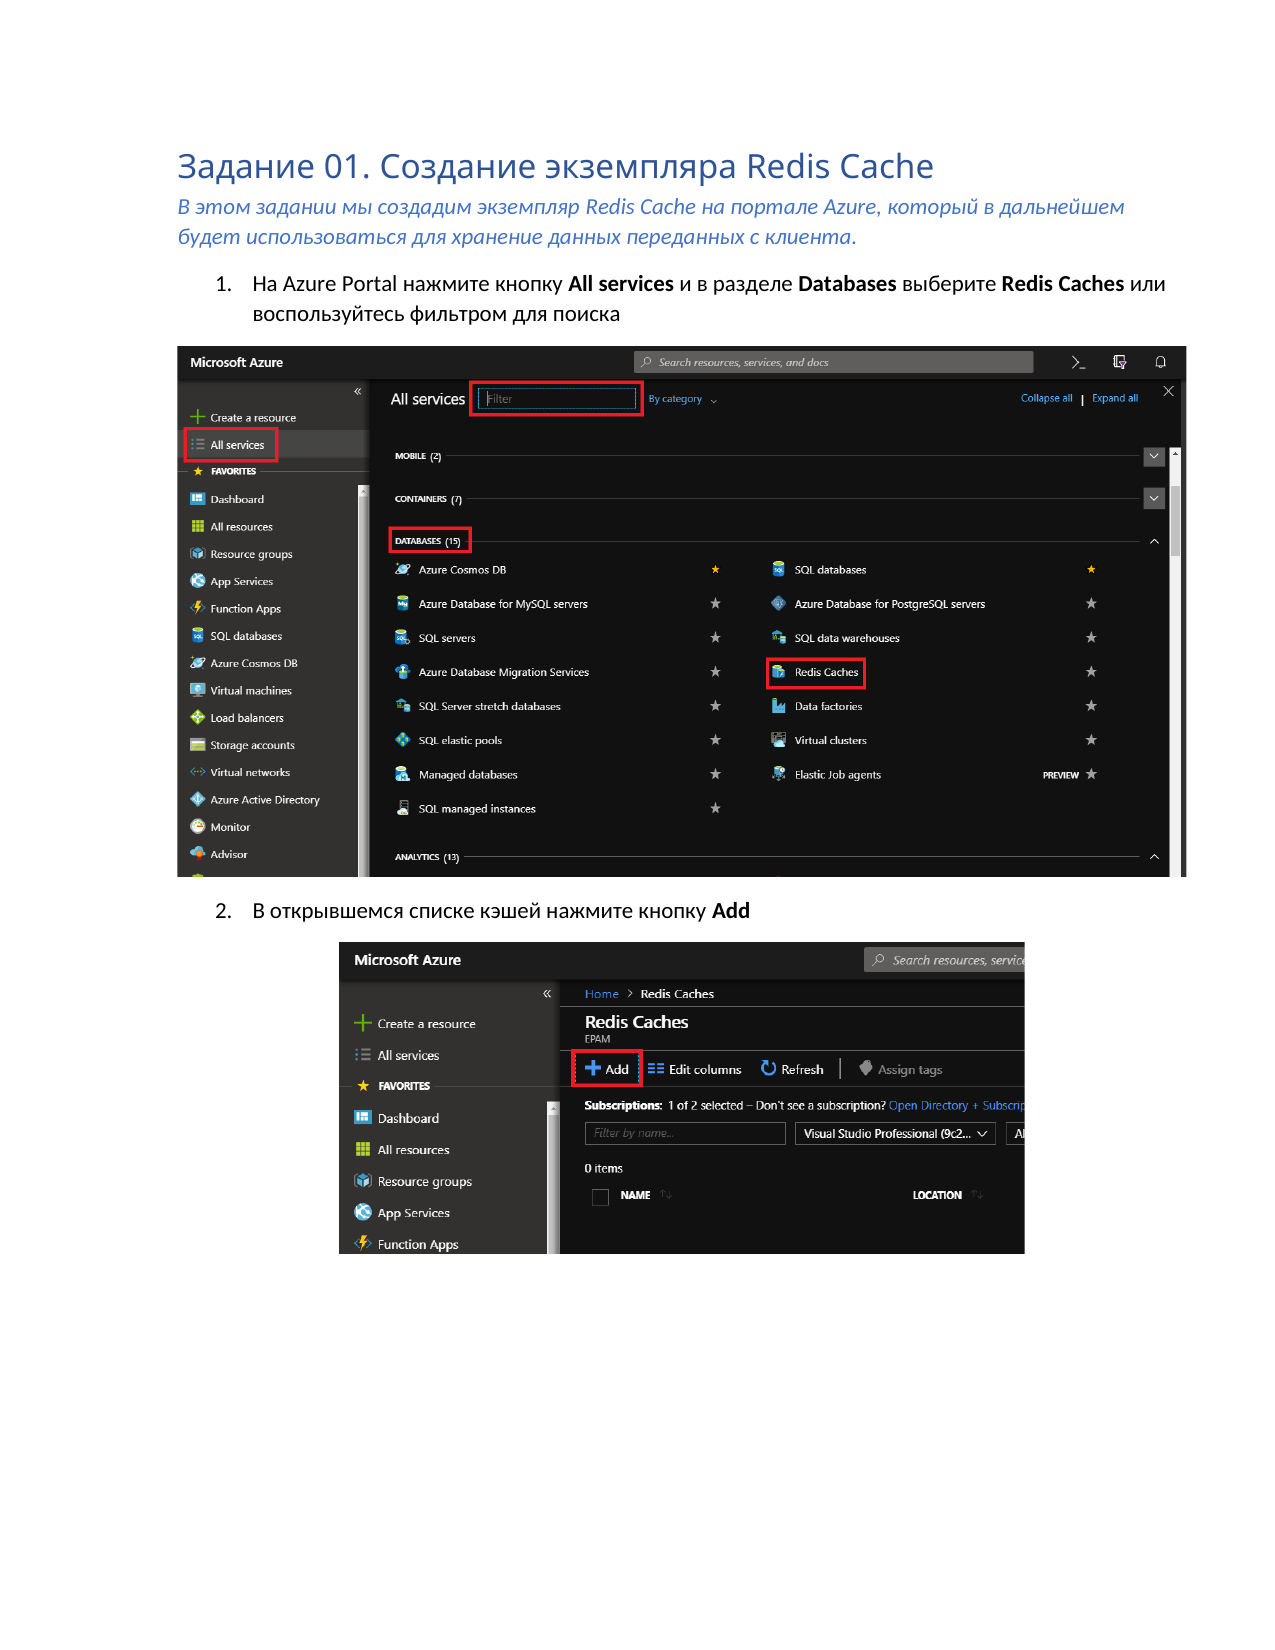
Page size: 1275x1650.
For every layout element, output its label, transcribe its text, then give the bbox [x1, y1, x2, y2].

list На Azure Portal нажмите кнопку All services и в разделе Databases выберите Redis Caches или воспользуйтесь фильтром для поиска [215, 269, 1186, 327]
list В открывшемся списке кэшей нажмите кнопку Add [215, 896, 1186, 924]
text В этом задании мы создадим экземпляр Redis Cache на портале Azure, который в дальнейшем будет использоваться для хранение данных переданных с клиента. [177, 192, 1186, 250]
picture [177, 346, 1187, 877]
subtitle Задание 01. Создание экземпляра Redis Cache [177, 143, 1186, 188]
picture [339, 942, 1025, 1254]
